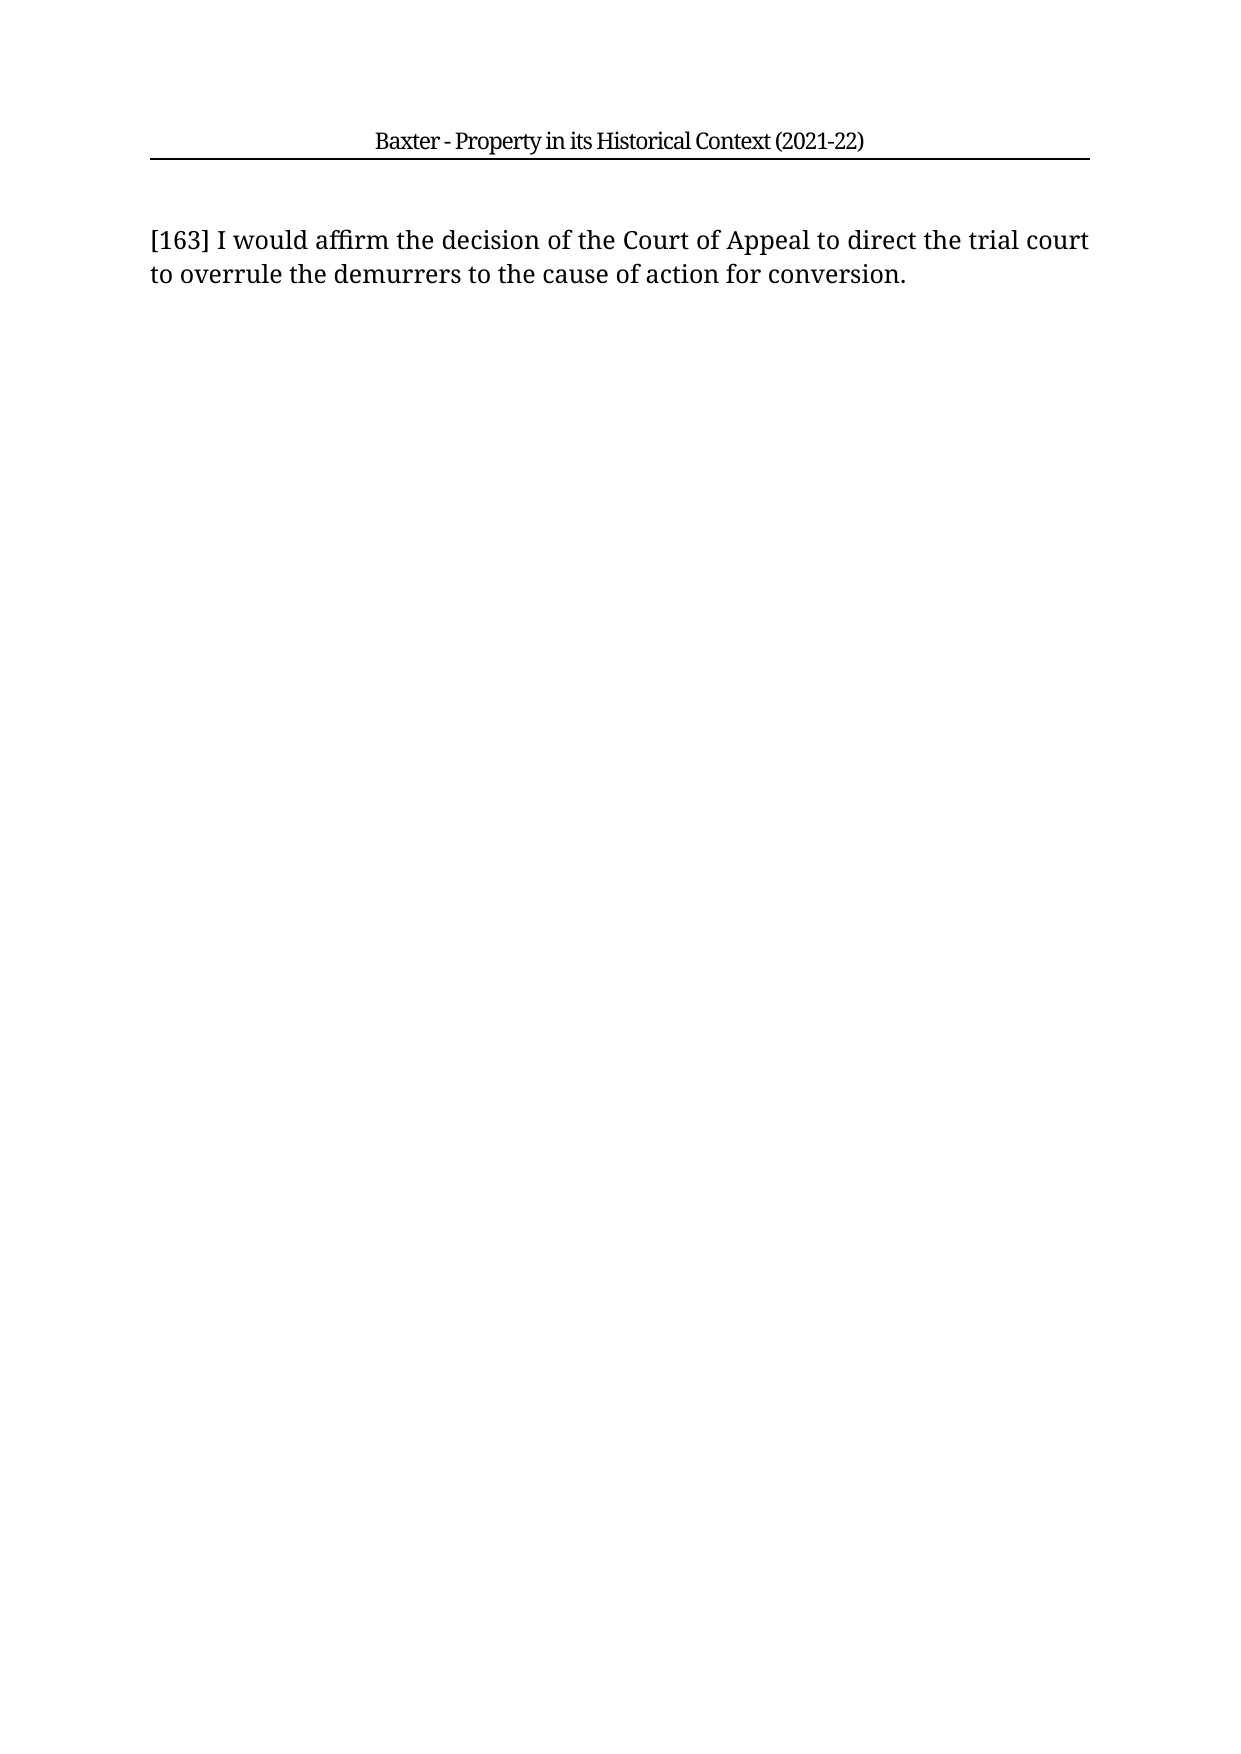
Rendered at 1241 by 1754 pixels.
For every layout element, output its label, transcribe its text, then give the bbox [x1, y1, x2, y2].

text [163] I would affirm the decision of the Court of Appeal to direct the trial court to overrule the demurrers to the cause of action for conversion. [150, 222, 1090, 291]
